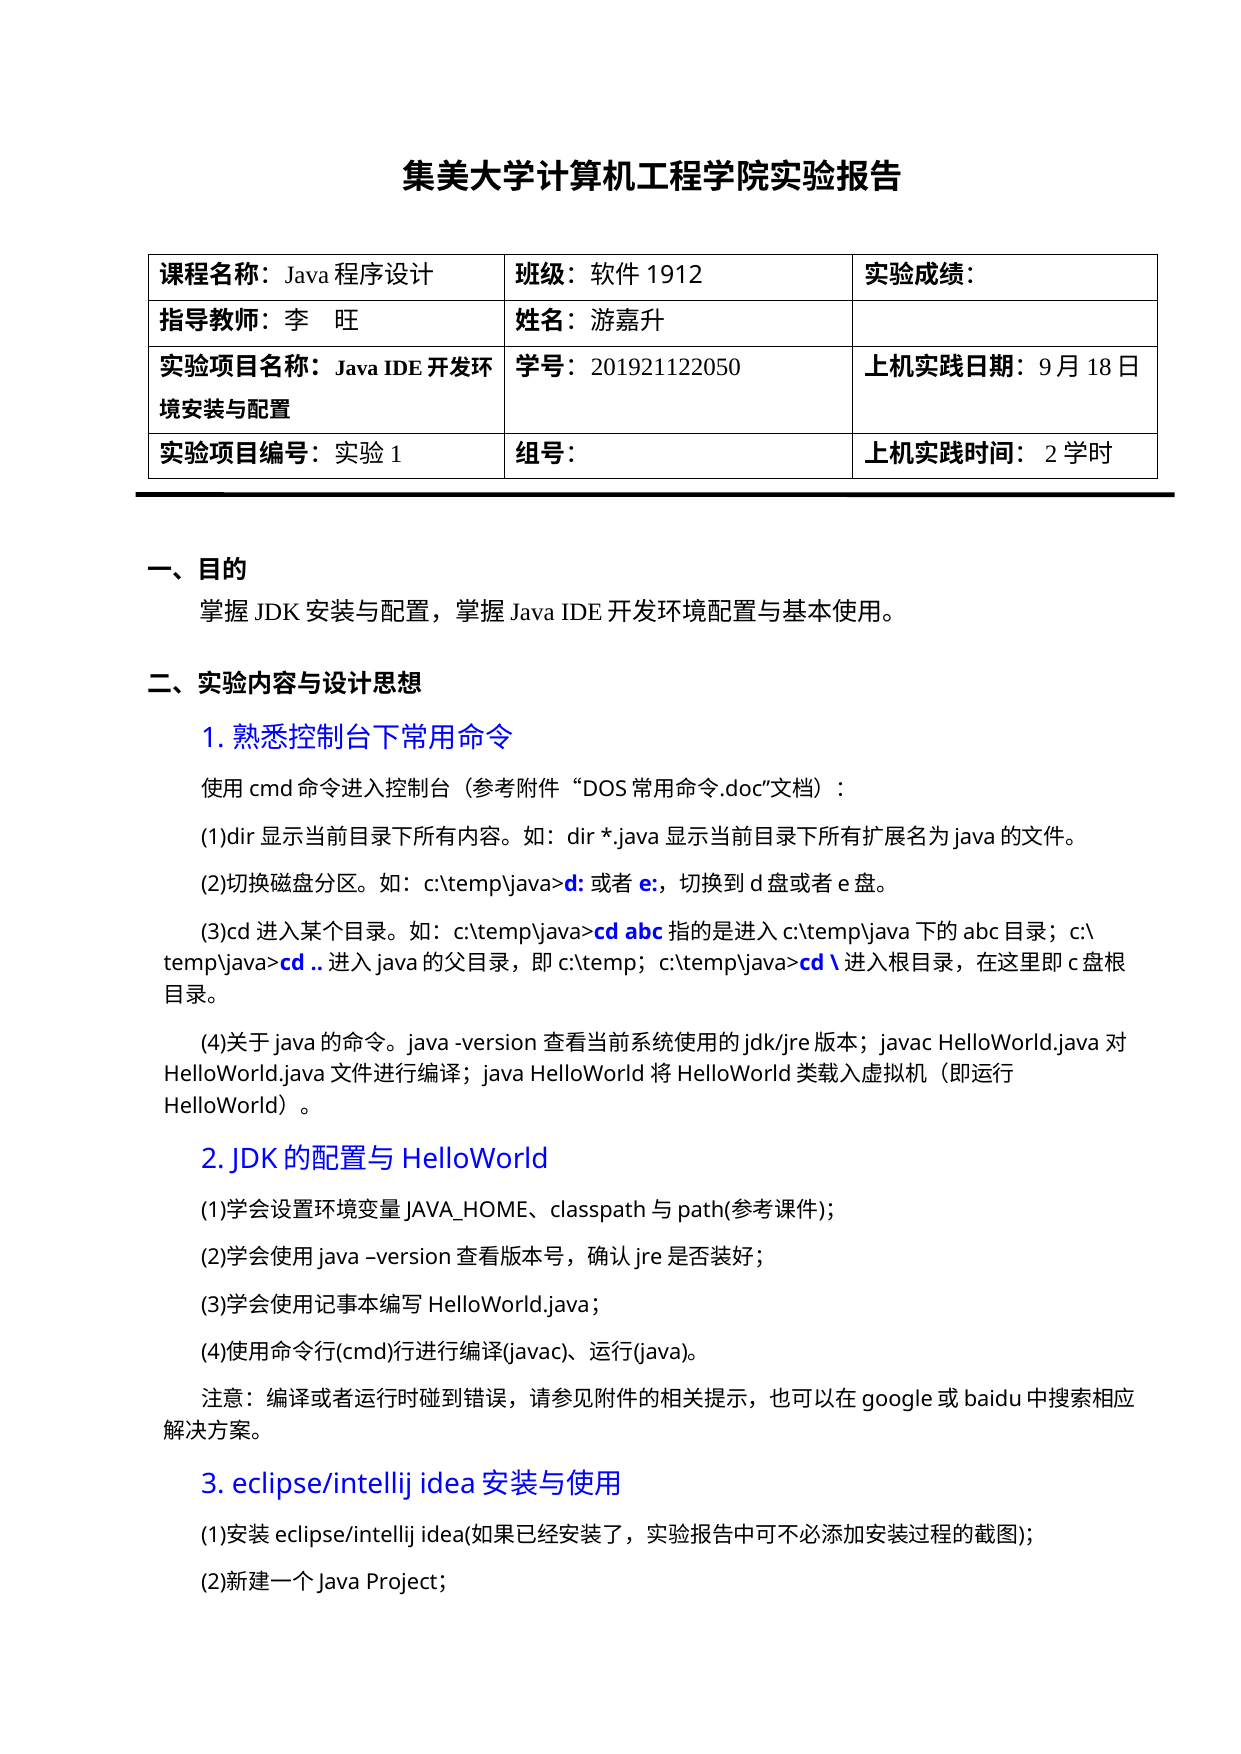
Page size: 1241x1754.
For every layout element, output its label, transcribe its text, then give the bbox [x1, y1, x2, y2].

table_cell [853, 301, 1157, 346]
text 一、目的 [148, 549, 1157, 586]
text (1)dir 显示当前目录下所有内容。如：dir *.java 显示当前目录下所有扩展名为java的文件。 [163, 819, 1142, 851]
text 掌握JDK安装与配置，掌握Java IDE开发环境配置与基本使用。 [148, 592, 1157, 628]
text (1)学会设置环境变量JAVA_HOME、classpath与path(参考课件)； [163, 1192, 1142, 1224]
text 注意：编译或者运行时碰到错误，请参见附件的相关提示，也可以在google或baidu中搜索相应解决方案。 [163, 1381, 1142, 1445]
text (2)切换磁盘分区。如：c:\temp\java>d: 或者 e:，切换到d盘或者e盘。 [163, 866, 1142, 898]
text 2. JDK的配置与HelloWorld [163, 1135, 1142, 1176]
text 使用cmd命令进入控制台（参考附件“DOS常用命令.doc”文档）： [163, 771, 1142, 803]
text (1)安装eclipse/intellij idea(如果已经安装了，实验报告中可不必添加安装过程的截图)； [163, 1517, 1142, 1549]
table_header 班级：软件1912 [505, 255, 852, 300]
table_cell 组号： [505, 434, 852, 478]
table_header 实验成绩： [853, 255, 1157, 300]
text 集美大学计算机工程学院实验报告 [148, 150, 1157, 198]
text (3)学会使用记事本编写HelloWorld.java； [163, 1287, 1142, 1318]
text 二、实验内容与设计思想 [148, 663, 1157, 699]
table_cell 学号：201921122050 [505, 347, 852, 432]
table_cell 姓名：游嘉升 [505, 301, 852, 346]
text (4)关于java的命令。java -version 查看当前系统使用的jdk/jre版本；javac HelloWorld.java 对HelloWorld.java文件进行编译；java HelloWorld 将HelloWorld类载入虚拟机（即运行HelloWorld）。 [163, 1024, 1142, 1120]
table_cell 上机实践日期：9月18日 [853, 347, 1157, 432]
text (4)使用命令行(cmd)行进行编译(javac)、运行(java)。 [163, 1334, 1142, 1366]
text 1. 熟悉控制台下常用命令 [163, 715, 1142, 756]
text (3)cd 进入某个目录。如：c:\temp\java>cd abc 指的是进入c:\temp\java下的abc目录；c:\temp\java>cd .. 进入java的父目录，即c:\temp；c:\temp\java>cd \ 进入根目录，在这里即c盘根目录。 [163, 914, 1142, 1009]
table_cell 上机实践时间： 2 学时 [853, 434, 1157, 478]
table_cell 指导教师：李 旺 [149, 301, 504, 346]
text 3. eclipse/intellij idea安装与使用 [163, 1461, 1142, 1501]
table_cell 实验项目名称：Java IDE开发环境安装与配置 [149, 347, 504, 432]
table_header 课程名称：Java程序设计 [149, 255, 504, 300]
table_cell 实验项目编号：实验1 [149, 434, 504, 478]
text (2)新建一个Java Project； [163, 1564, 1142, 1596]
text (2)学会使用java –version查看版本号，确认jre是否装好； [163, 1239, 1142, 1271]
